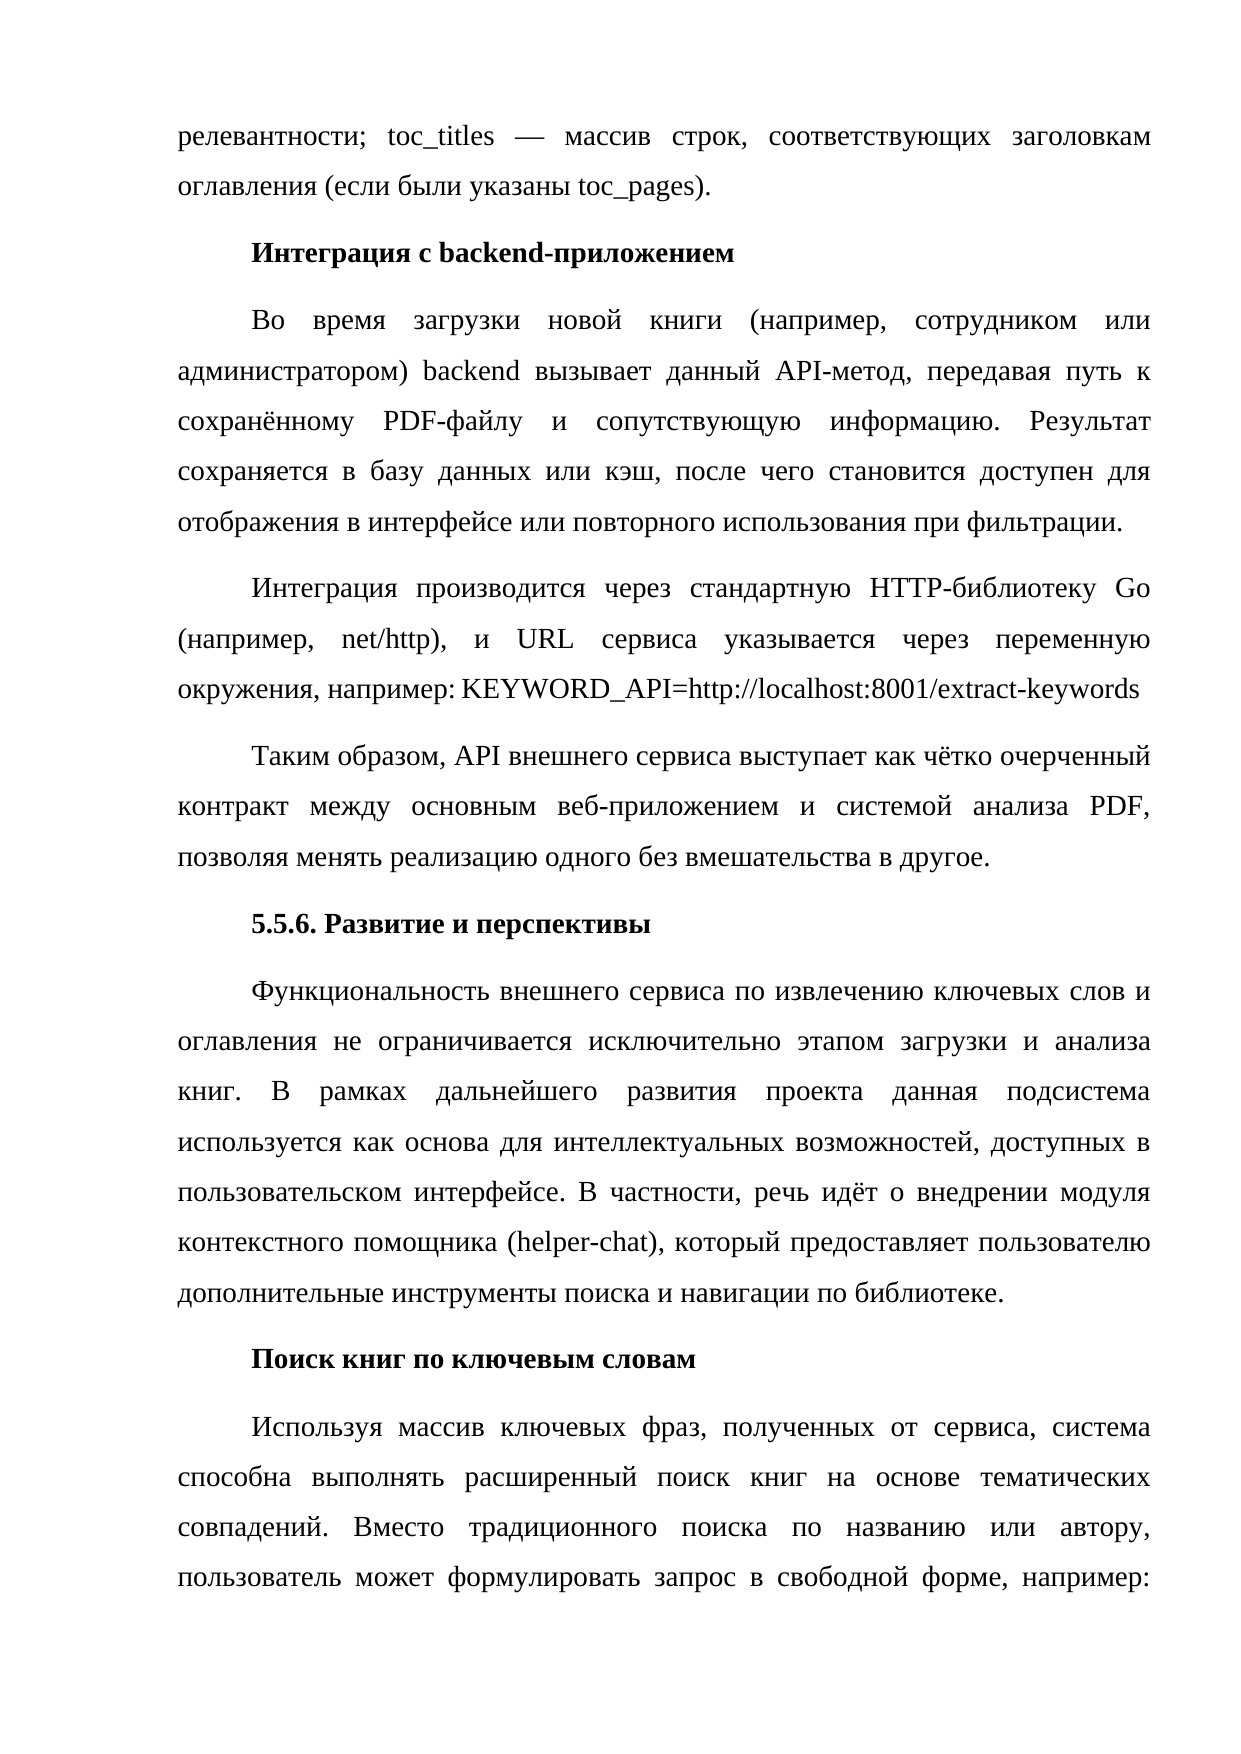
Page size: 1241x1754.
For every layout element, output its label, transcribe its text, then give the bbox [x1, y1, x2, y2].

text Во время загрузки новой книги (например, сотрудником или администратором) backend вызывает данный API-метод, передавая путь к сохранённому PDF-файлу и сопутствующую информацию. Результат сохраняется в базу данных или кэш, после чего становится доступен для отображения в интерфейсе или повторного использования при фильтрации. [177, 302, 1152, 537]
text Интеграция с backend-приложением [177, 235, 1152, 269]
text Таким образом, API внешнего сервиса выступает как чётко очерченный контракт между основным веб-приложением и системой анализа PDF, позволяя менять реализацию одного без вмешательства в другое. [177, 738, 1152, 872]
text Интеграция производится через стандартную HTTP-библиотеку Go (например, net/http), и URL сервиса указывается через переменную окружения, например: KEYWORD_API=http://localhost:8001/extract-keywords [177, 571, 1152, 705]
text Поиск книг по ключевым словам [177, 1342, 1152, 1375]
text 5.5.6. Развитие и перспективы [177, 906, 1152, 939]
